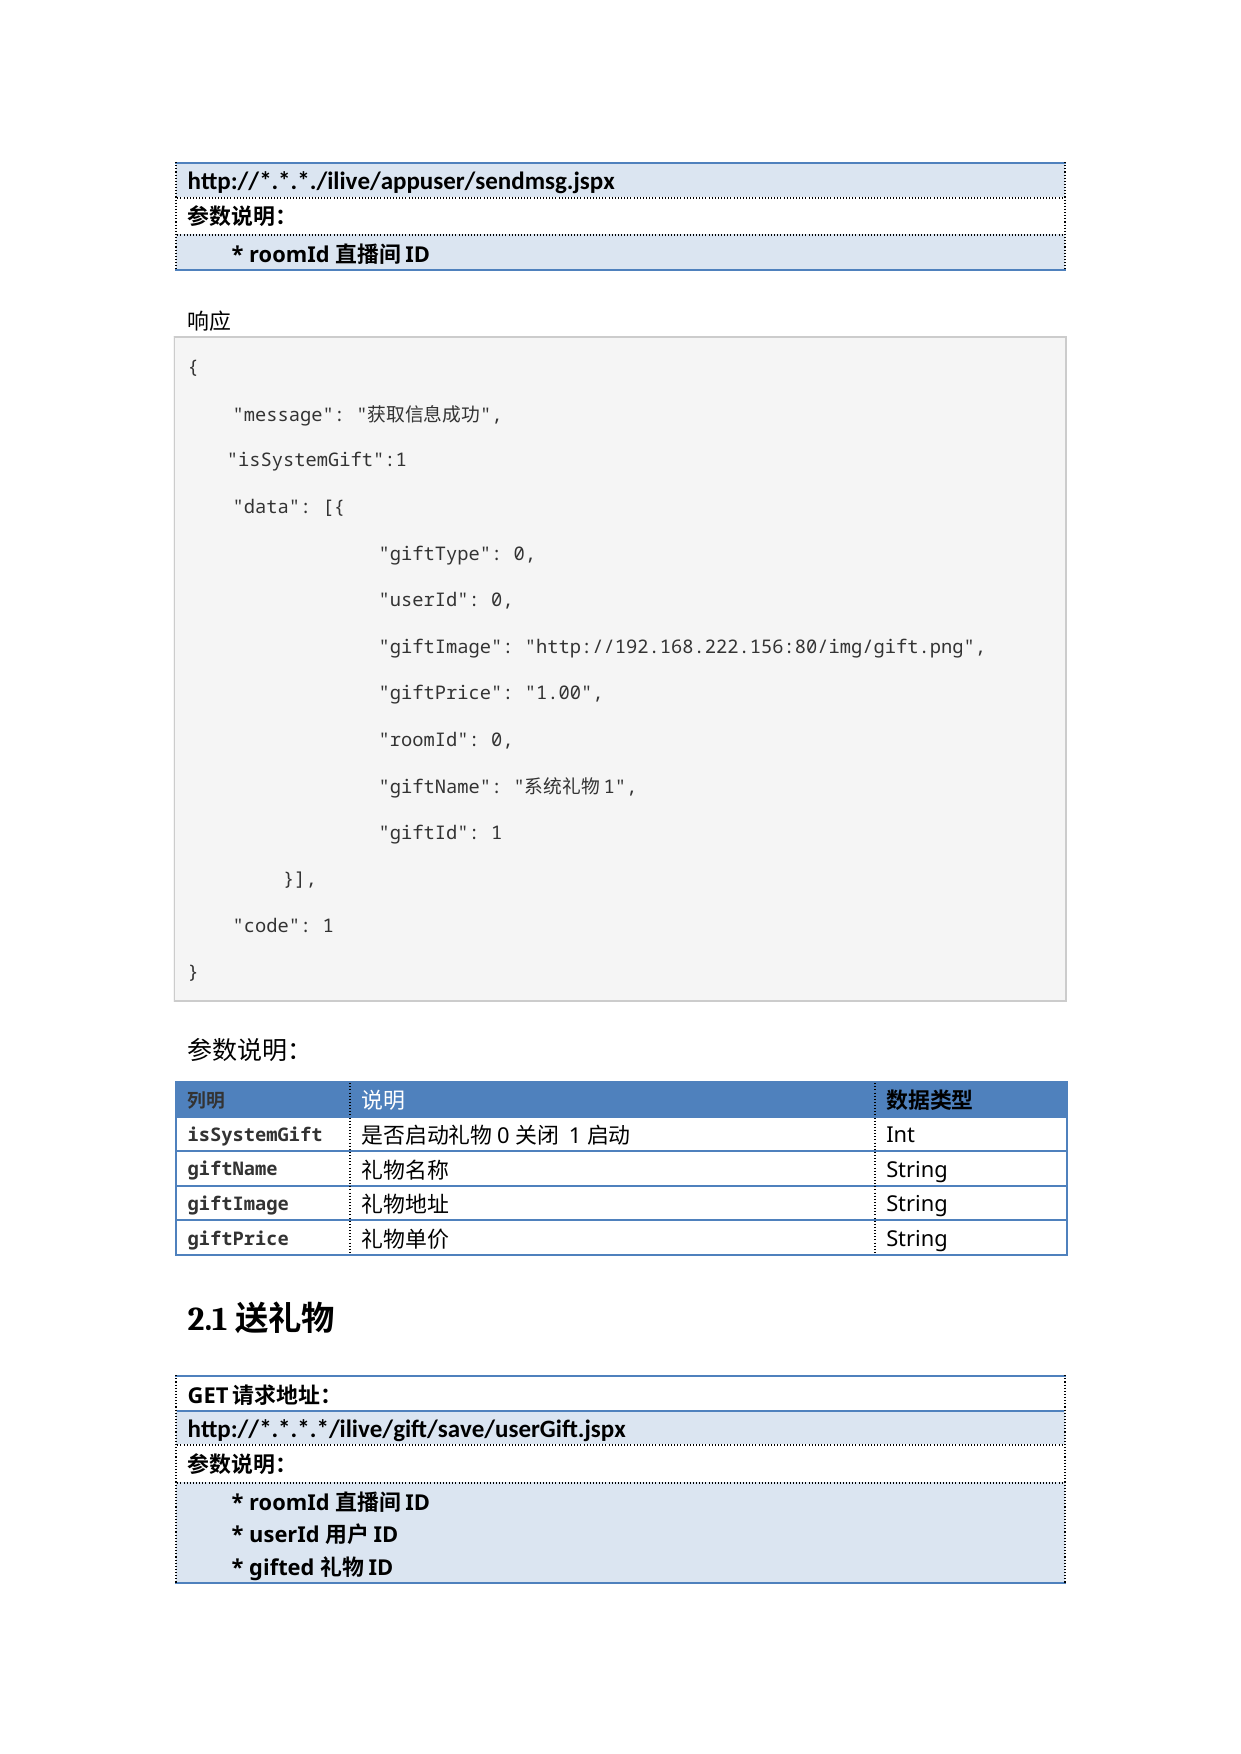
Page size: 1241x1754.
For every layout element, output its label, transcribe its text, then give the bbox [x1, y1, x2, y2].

table_cell giftPrice [177, 1221, 350, 1254]
text "giftName": "系统礼物1", [175, 755, 1065, 802]
table_cell isSystemGift [177, 1118, 350, 1150]
table_cell 参数说明： [176, 1444, 1065, 1482]
table_cell http://*.*.*./ilive/appuser/sendmsg.jspx [176, 164, 1065, 197]
table_cell giftName [177, 1152, 350, 1185]
table_header 说明 [350, 1083, 875, 1116]
text "giftImage": "http://192.168.222.156:80/img/gift.png", [175, 615, 1065, 662]
text "roomId": 0, [175, 708, 1065, 755]
table_cell giftImage [177, 1187, 350, 1219]
text "giftId": 1 [175, 802, 1065, 848]
table_cell 是否启动礼物0 关闭 1 启动 [350, 1118, 875, 1150]
text "isSystemGift":1 [175, 429, 1065, 476]
table_header 数据类型 [875, 1083, 1066, 1116]
table_header 列明 [177, 1083, 350, 1116]
text { [175, 338, 1065, 383]
text "message": "获取信息成功", [175, 383, 1065, 429]
table_cell 参数说明： [176, 197, 1065, 234]
table_cell 礼物单价 [350, 1221, 875, 1254]
text "userId": 0, [175, 569, 1065, 615]
text "data": [{ [175, 476, 1065, 522]
subtitle 2.1 送礼物 [187, 1283, 1053, 1348]
table_cell String [875, 1221, 1066, 1254]
text "giftPrice": "1.00", [175, 662, 1065, 708]
text } [175, 941, 1065, 1000]
table_cell * roomId 直播间ID [176, 234, 1065, 269]
table_cell 礼物地址 [350, 1187, 875, 1219]
text }], [175, 848, 1065, 895]
text 参数说明： [187, 1016, 1053, 1081]
table_header GET请求地址： [176, 1377, 1065, 1410]
table_cell String [875, 1187, 1066, 1219]
text "code": 1 [175, 895, 1065, 941]
text "giftType": 0, [175, 522, 1065, 569]
table_cell 礼物名称 [350, 1152, 875, 1185]
text 响应 [187, 303, 1053, 336]
table_cell String [875, 1152, 1066, 1185]
table_cell Int [875, 1118, 1066, 1150]
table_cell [176, 1482, 1065, 1582]
table_cell http://*.*.*.*/ilive/gift/save/userGift.jspx [176, 1411, 1065, 1444]
